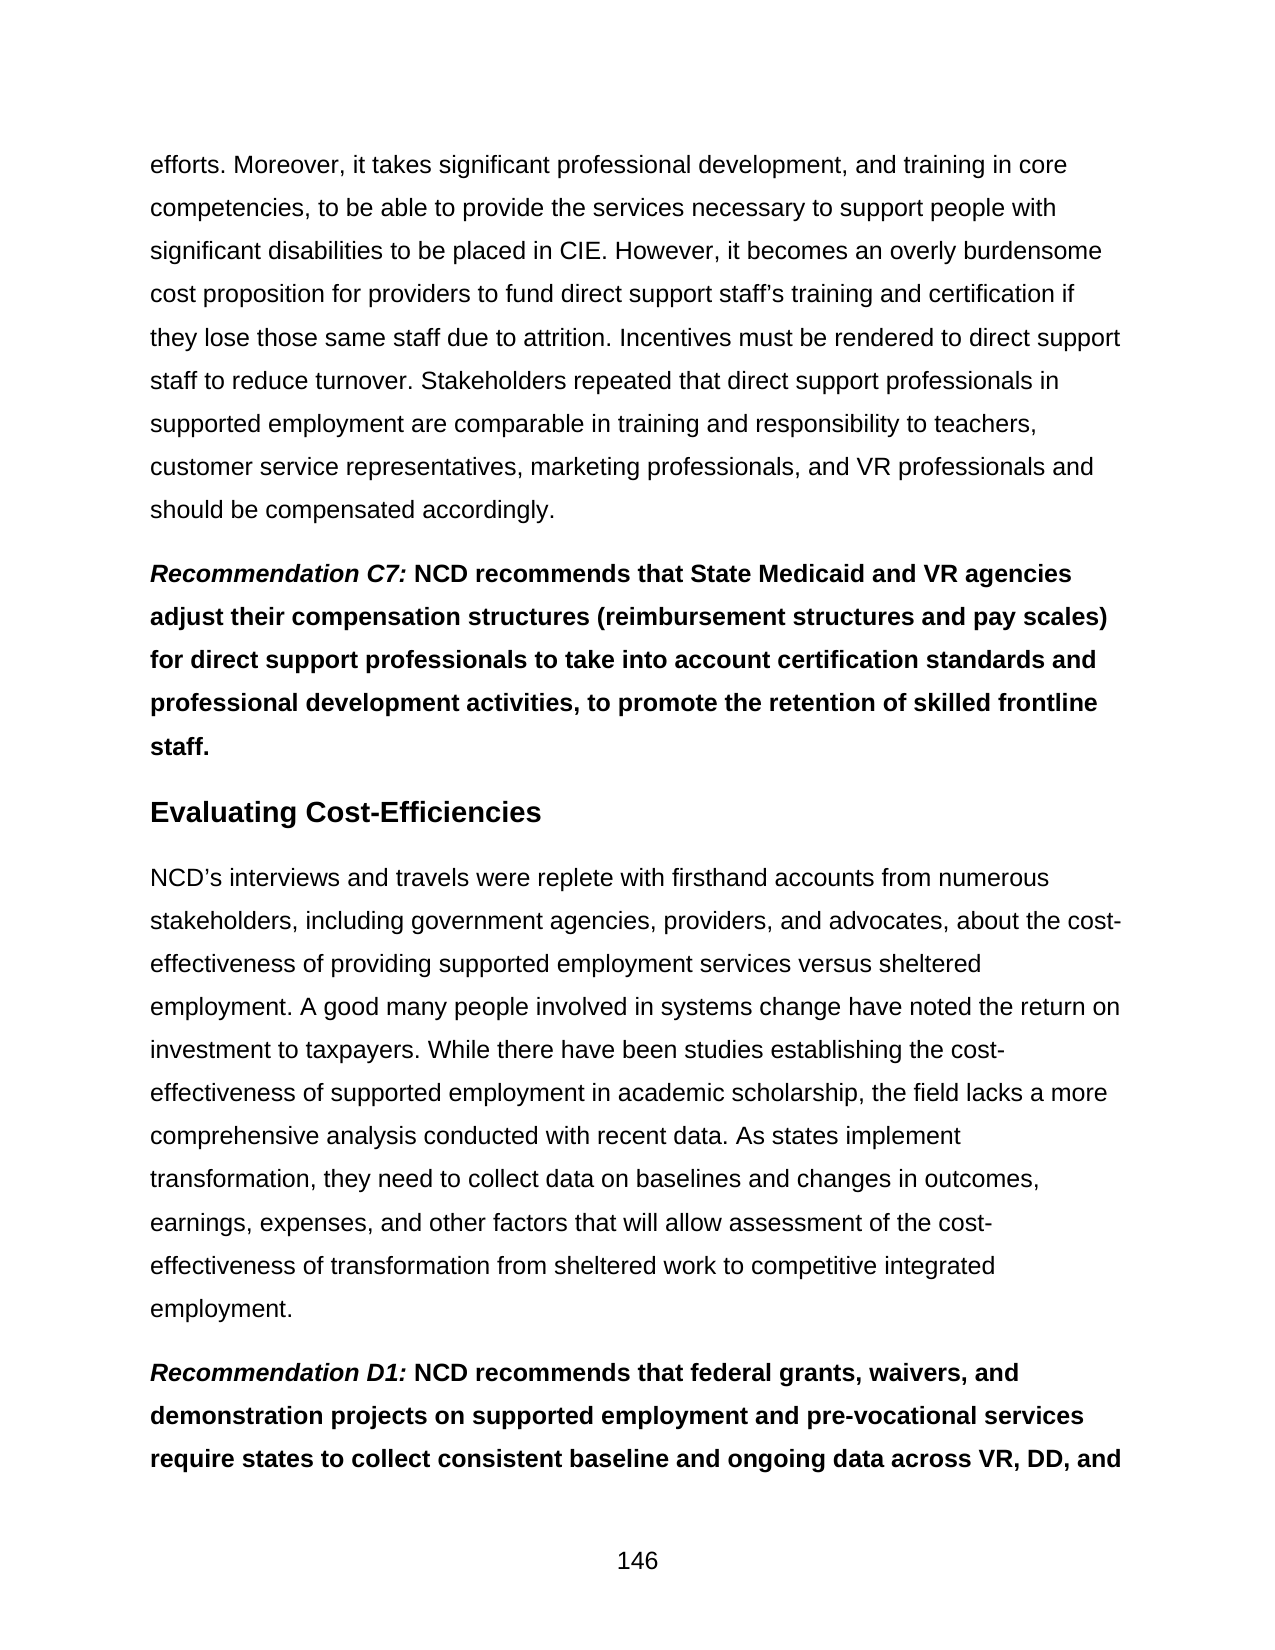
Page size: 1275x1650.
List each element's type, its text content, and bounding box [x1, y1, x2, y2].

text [150, 1358, 1125, 1473]
subtitle Evaluating Cost-Efficiencies [150, 795, 1125, 829]
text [150, 150, 1125, 524]
text NCD’s interviews and travels were replete with firsthand accounts from numerous stakeholders, including government agencies, providers, and advocates, about the cost-effectiveness of providing supported employment services versus sheltered employment. A good many people involved in systems change have noted the return on investment to taxpayers. While there have been studies establishing the cost-effectiveness of supported employment in academic scholarship, the field lacks a more comprehensive analysis conducted with recent data. As states implement transformation, they need to collect data on baselines and changes in outcomes, earnings, expenses, and other factors that will allow assessment of the cost-effectiveness of transformation from sheltered work to competitive integrated employment. [150, 862, 1125, 1322]
text Recommendation C7: NCD recommends that State Medicaid and VR agencies adjust their compensation structures (reimbursement structures and pay scales) for direct support professionals to take into account certification standards and professional development activities, to promote the retention of skilled frontline staff. [150, 559, 1125, 760]
